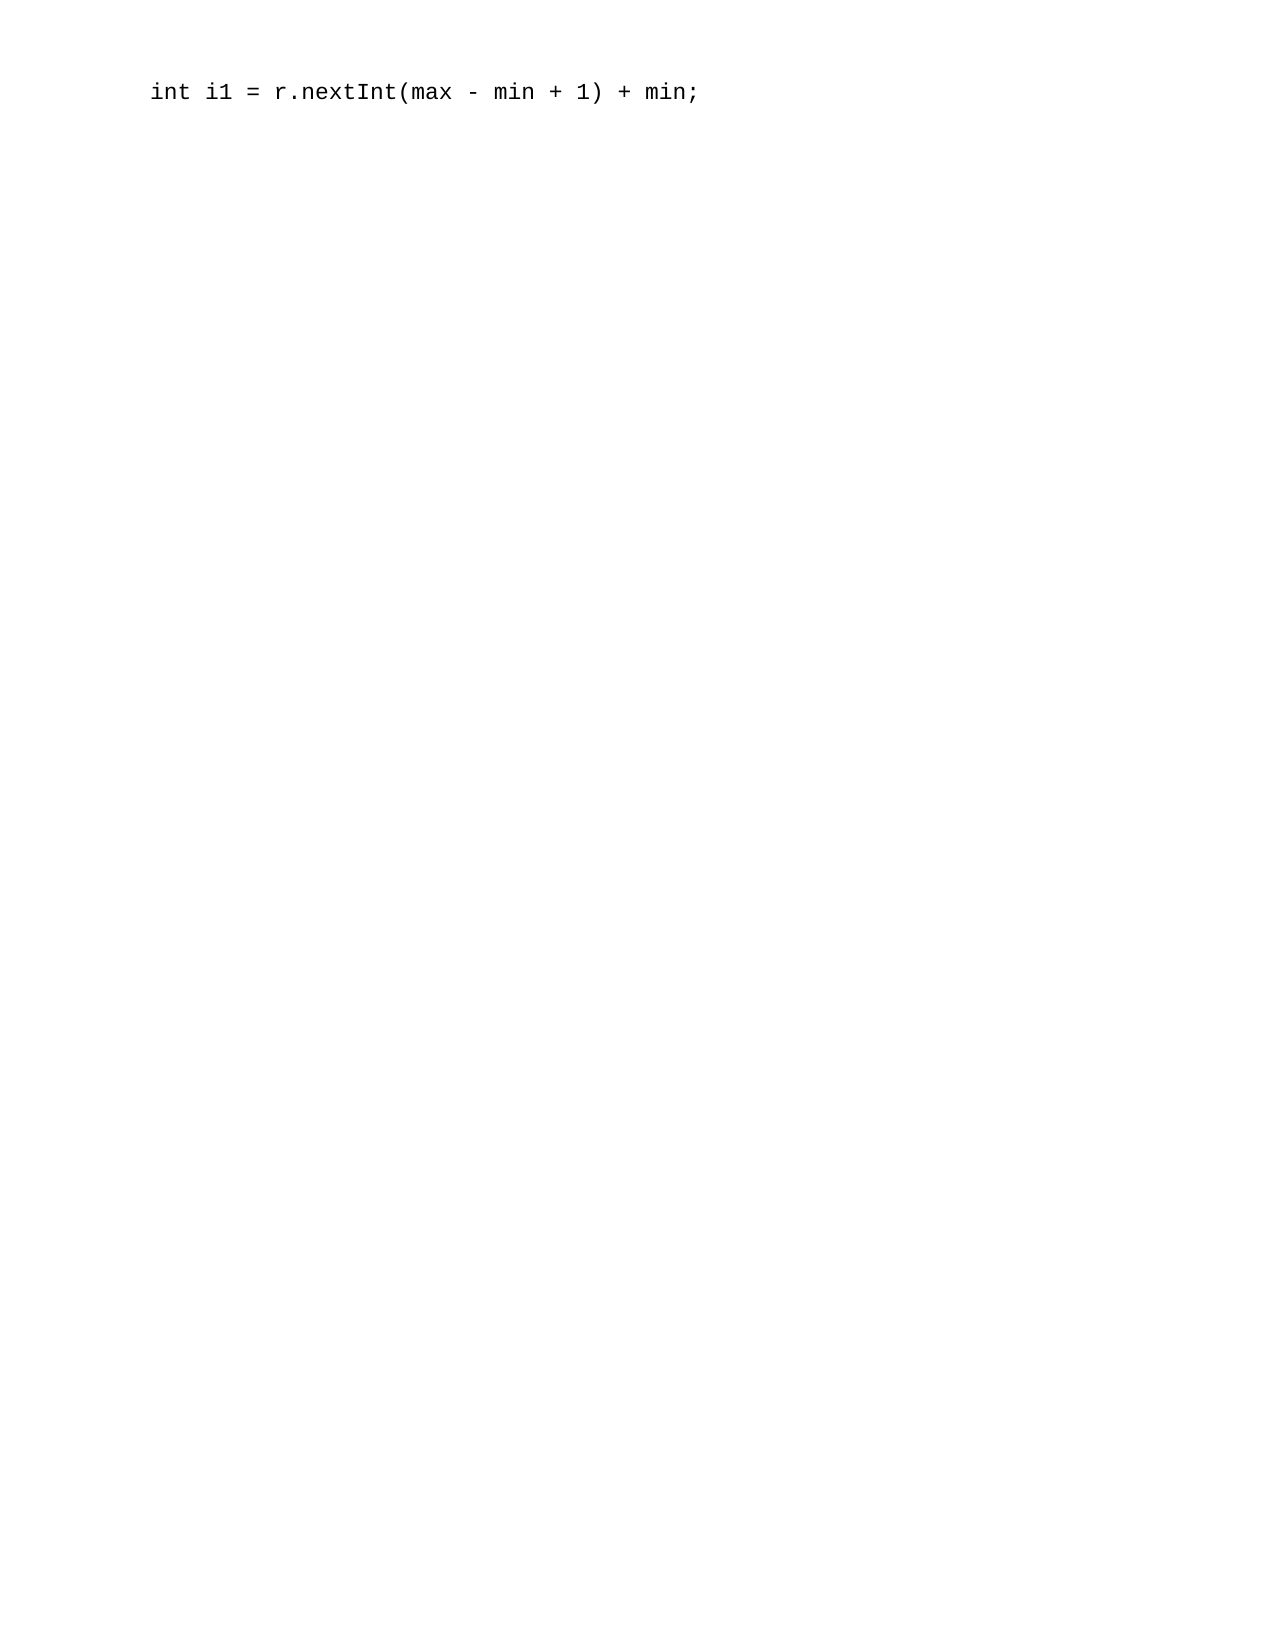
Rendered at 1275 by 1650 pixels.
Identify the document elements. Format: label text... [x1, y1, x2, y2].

text int i1 = r.nextInt(max - min + 1) + min; [150, 75, 1200, 106]
